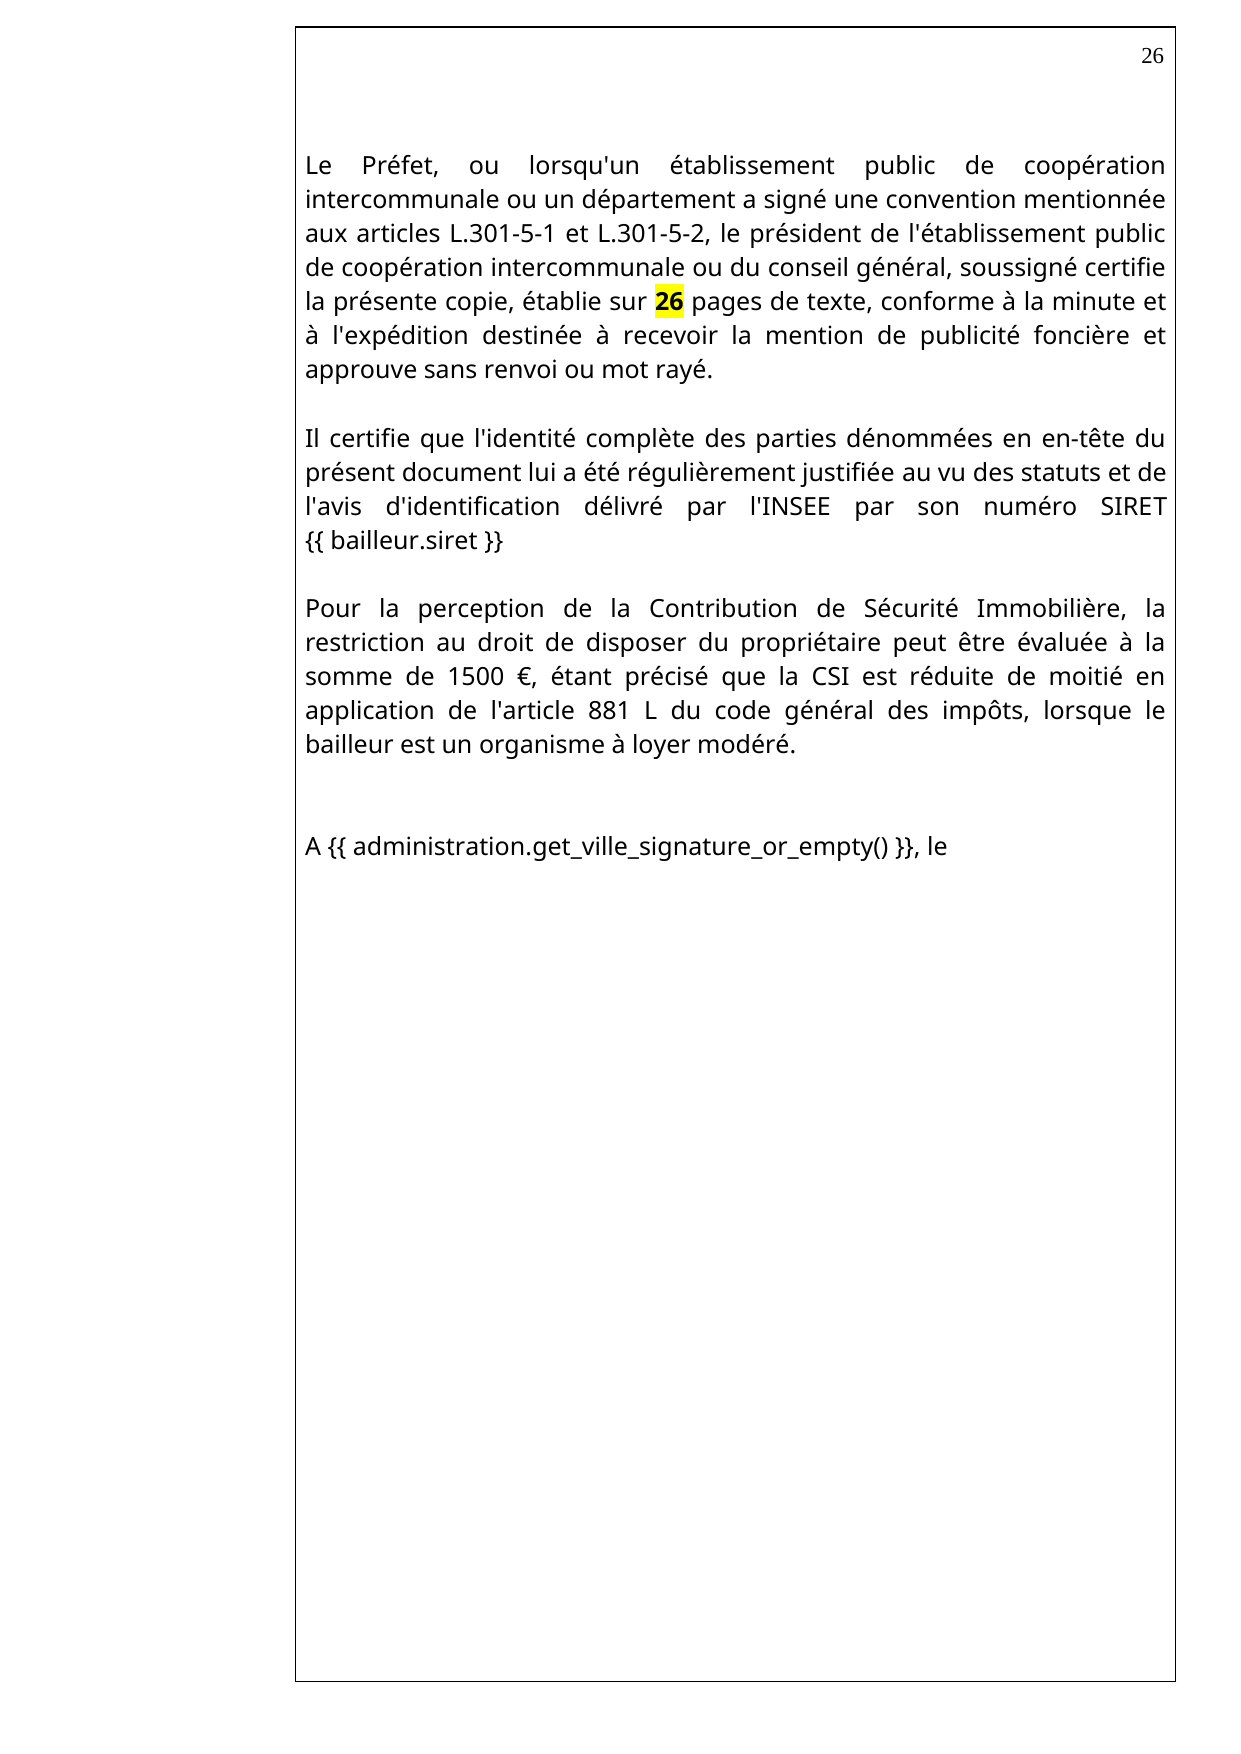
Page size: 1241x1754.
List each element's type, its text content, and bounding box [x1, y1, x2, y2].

text Le Préfet, ou lorsqu'un établissement public de coopération intercommunale ou un département a signé une convention mentionnée aux articles L.301-5-1 et L.301-5-2, le président de l'établissement public de coopération intercommunale ou du conseil général, soussigné certifie la présente copie, établie sur 21 pages de texte, conforme à la minute et à l'expédition destinée à recevoir la mention de publicité foncière et approuve sans renvoi ou mot rayé. [305, 148, 1167, 386]
text A {{ administration.get_ville_signature_or_empty() }}, le [305, 829, 1137, 863]
text Pour la perception de la Contribution de Sécurité Immobilière, la restriction au droit de disposer du propriétaire peut être évaluée à la somme de 1500 €, étant précisé que la CSI est réduite de moitié en application de l'article 881 L du code général des impôts, lorsque le bailleur est un organisme à loyer modéré. [305, 591, 1167, 761]
text Il certifie que l'identité complète des parties dénommées en en-tête du présent document lui a été régulièrement justifiée au vu des statuts et de l'avis d'identification délivré par l'INSEE par son numéro SIRET {{ bailleur.siret }} [305, 420, 1167, 556]
